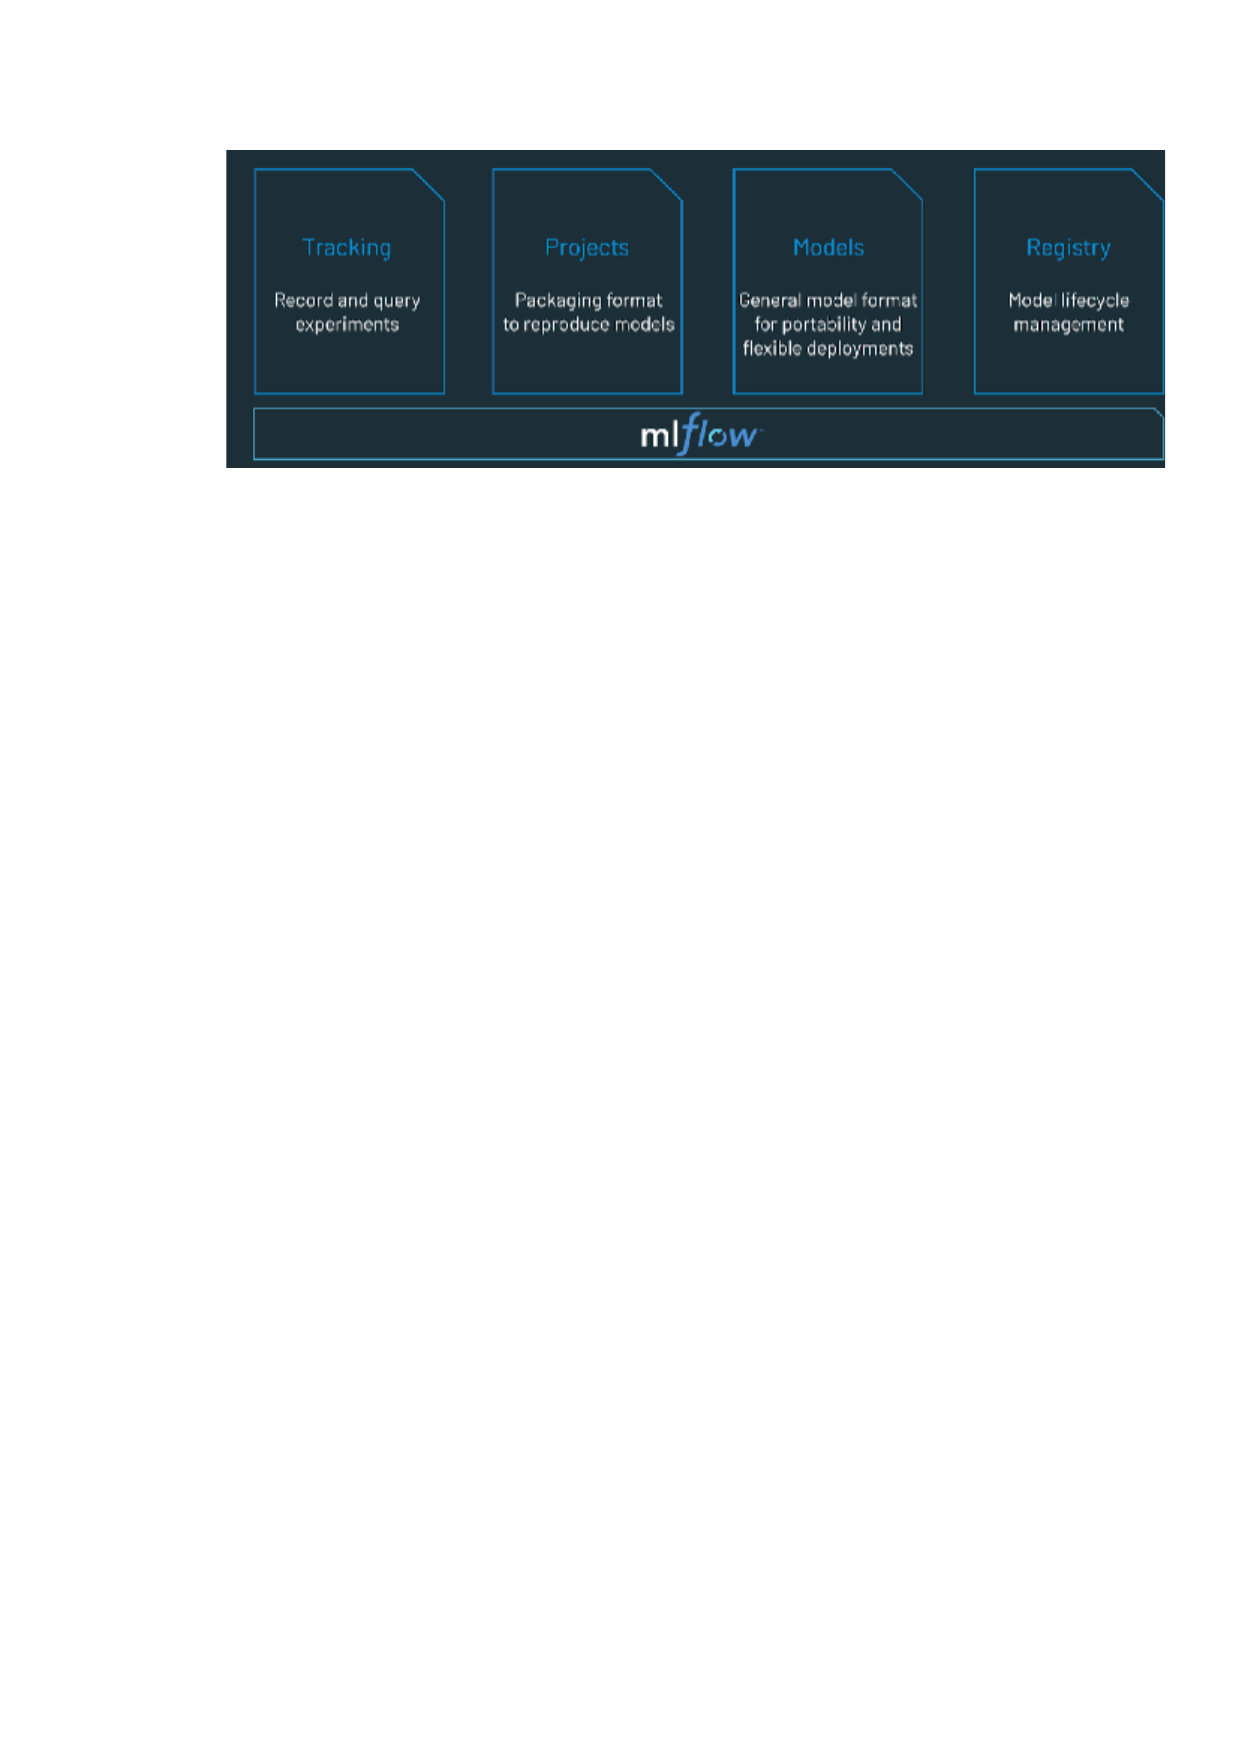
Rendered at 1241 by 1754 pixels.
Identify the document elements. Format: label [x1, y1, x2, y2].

picture [225, 301, 1166, 619]
list [225, 150, 1090, 242]
